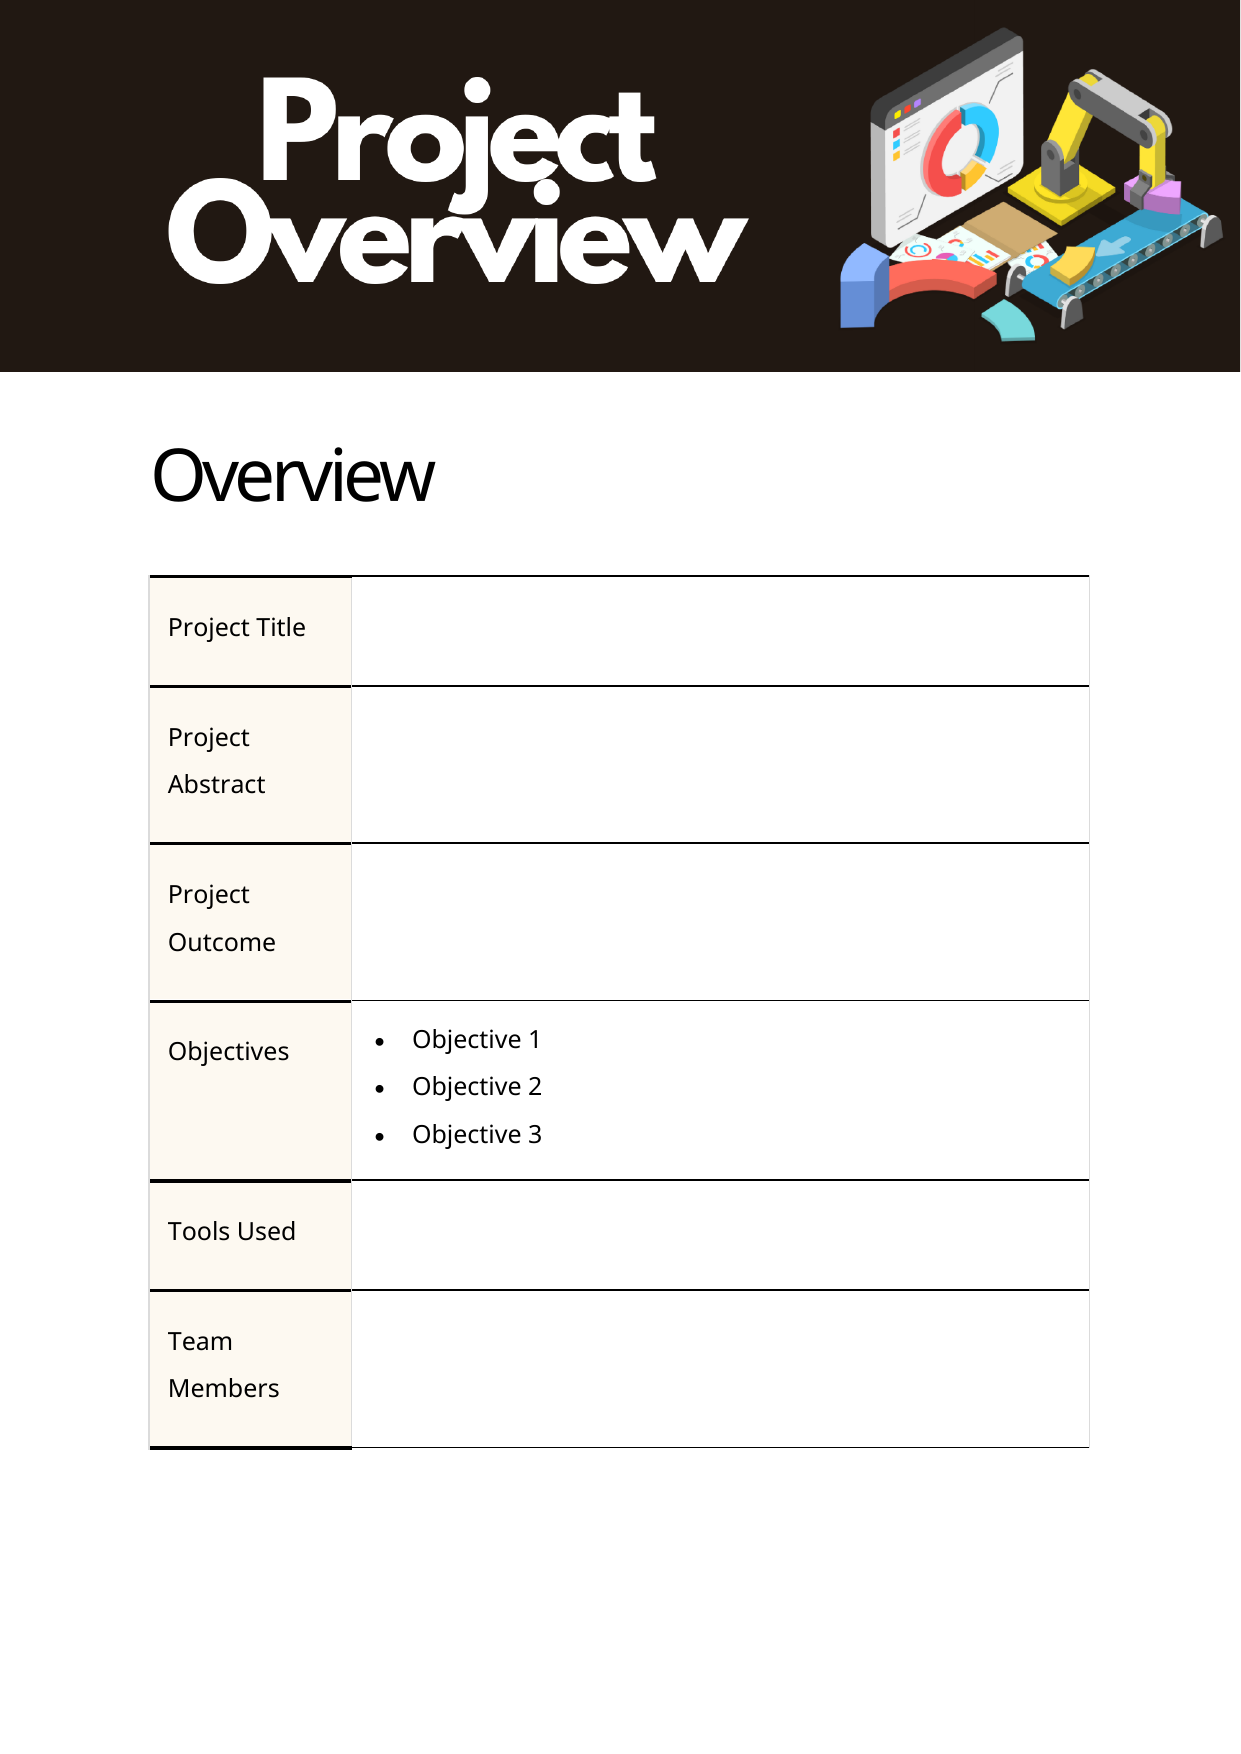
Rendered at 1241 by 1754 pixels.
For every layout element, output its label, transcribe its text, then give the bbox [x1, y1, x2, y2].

table_cell Objective 1 Objective 2 Objective 3 [352, 1001, 1089, 1179]
table_cell Team Members [150, 1292, 351, 1446]
picture [0, 0, 1241, 372]
table_cell [352, 1291, 1089, 1446]
table_cell Objectives [150, 1003, 351, 1179]
table_cell [352, 1181, 1089, 1289]
table_cell Project Outcome [150, 845, 351, 999]
table_cell [352, 687, 1089, 842]
table_cell [352, 844, 1089, 999]
table_cell Tools Used [150, 1183, 351, 1289]
table_cell Project Abstract [150, 688, 351, 842]
text Overview [150, 424, 1090, 523]
table_header Project Title [150, 578, 351, 685]
table_header [352, 577, 1089, 685]
